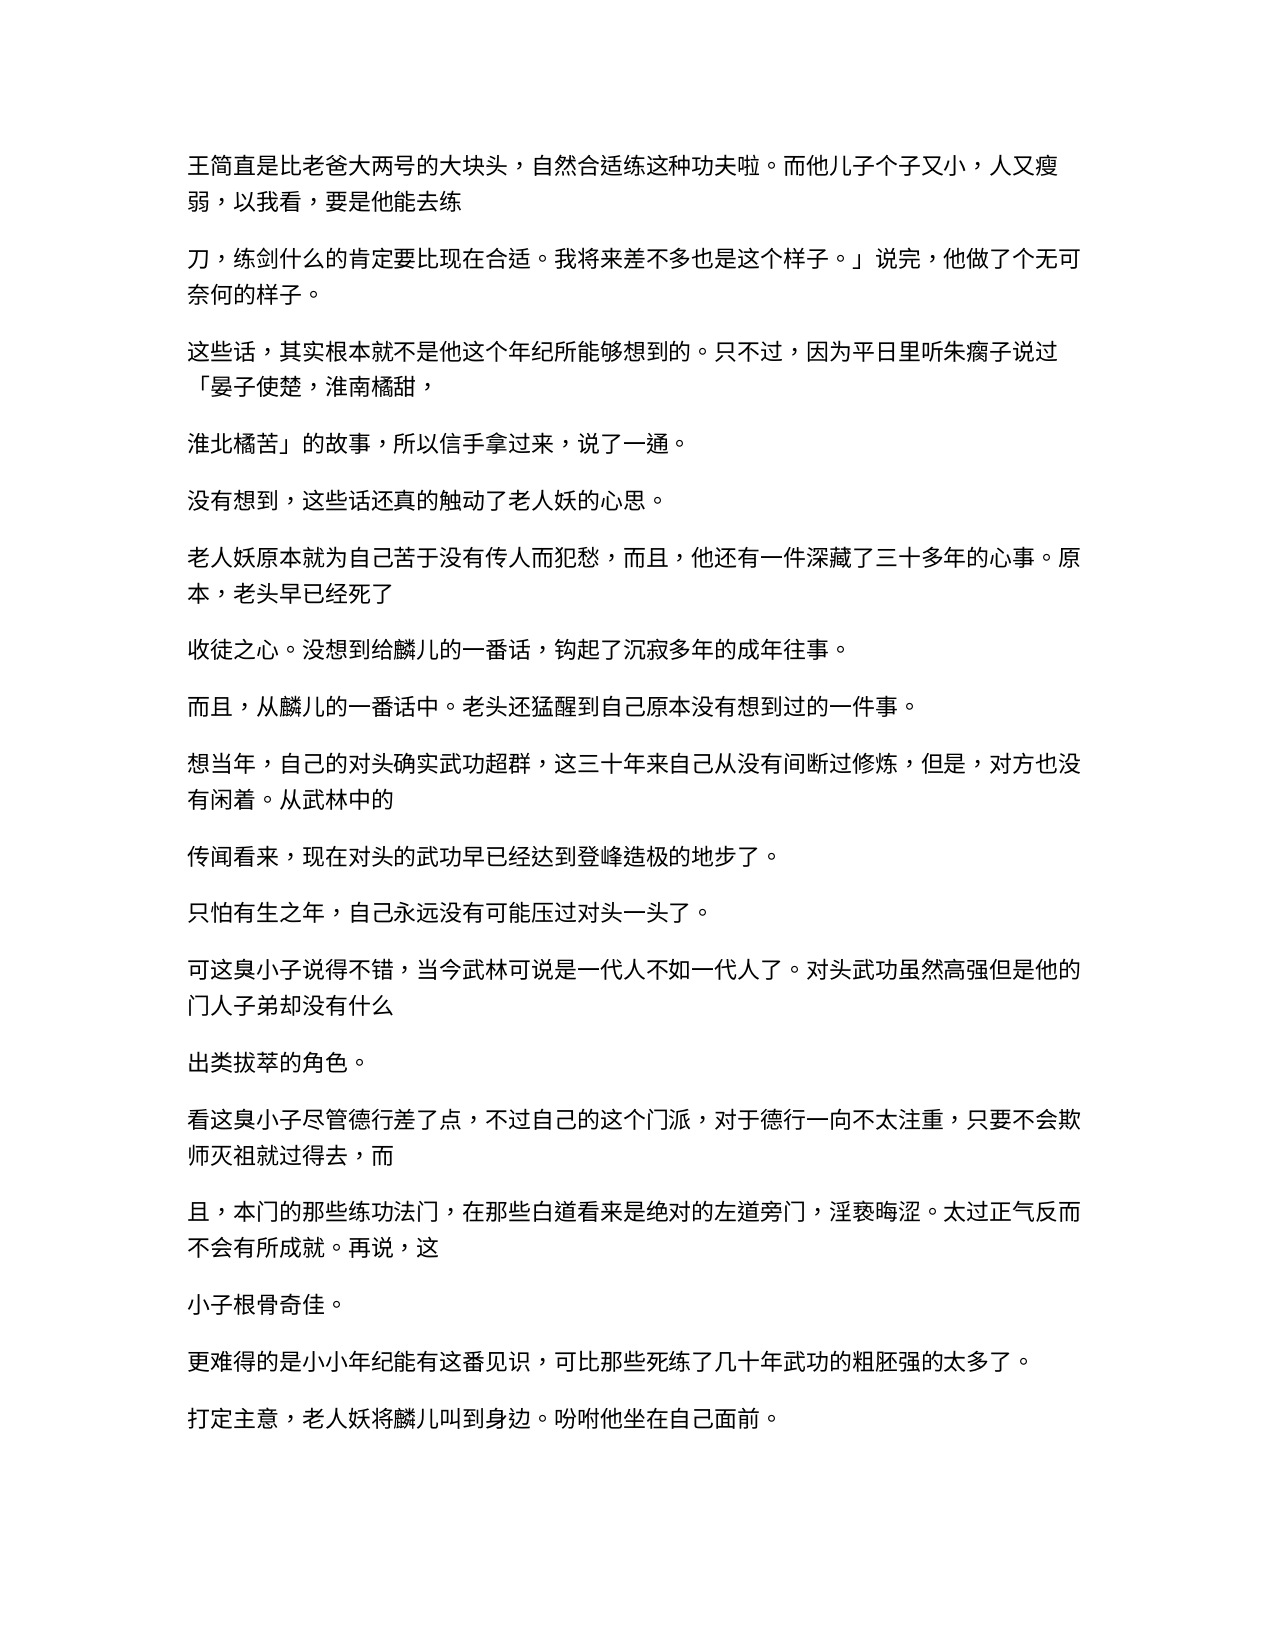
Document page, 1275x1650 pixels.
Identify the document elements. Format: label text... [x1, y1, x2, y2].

text 小子根骨奇佳。 [187, 1289, 1087, 1320]
text 只怕有生之年，自己永远没有可能压过对头一头了。 [187, 897, 1087, 929]
text 出类拔萃的角色。 [187, 1047, 1087, 1078]
text 这些话，其实根本就不是他这个年纪所能够想到的。只不过，因为平日里听朱瘸子说过「晏子使楚，淮南橘甜， [187, 335, 1087, 403]
text 而且，从麟儿的一番话中。老头还猛醒到自己原本没有想到过的一件事。 [187, 691, 1087, 722]
text 传闻看来，现在对头的武功早已经达到登峰造极的地步了。 [187, 841, 1087, 872]
text 看这臭小子尽管德行差了点，不过自己的这个门派，对于德行一向不太注重，只要不会欺师灭祖就过得去，而 [187, 1104, 1087, 1171]
text 打定主意，老人妖将麟儿叫到身边。吩咐他坐在自己面前。 [187, 1403, 1087, 1434]
text 老人妖原本就为自己苦于没有传人而犯愁，而且，他还有一件深藏了三十多年的心事。原本，老头早已经死了 [187, 542, 1087, 609]
text 没有想到，这些话还真的触动了老人妖的心思。 [187, 485, 1087, 516]
text 收徒之心。没想到给麟儿的一番话，钩起了沉寂多年的成年往事。 [187, 634, 1087, 666]
text 且，本门的那些练功法门，在那些白道看来是绝对的左道旁门，淫亵晦涩。太过正气反而不会有所成就。再说，这 [187, 1196, 1087, 1263]
text 想当年，自己的对头确实武功超群，这三十年来自己从没有间断过修炼，但是，对方也没有闲着。从武林中的 [187, 748, 1087, 815]
text 更难得的是小小年纪能有这番见识，可比那些死练了几十年武功的粗胚强的太多了。 [187, 1346, 1087, 1377]
text 可这臭小子说得不错，当今武林可说是一代人不如一代人了。对头武功虽然高强但是他的门人子弟却没有什么 [187, 954, 1087, 1021]
text 淮北橘苦」的故事，所以信手拿过来，说了一通。 [187, 428, 1087, 459]
text 刀，练剑什么的肯定要比现在合适。我将来差不多也是这个样子。」说完，他做了个无可奈何的样子。 [187, 243, 1087, 310]
text 王简直是比老爸大两号的大块头，自然合适练这种功夫啦。而他儿子个子又小，人又瘦弱，以我看，要是他能去练 [187, 150, 1087, 217]
